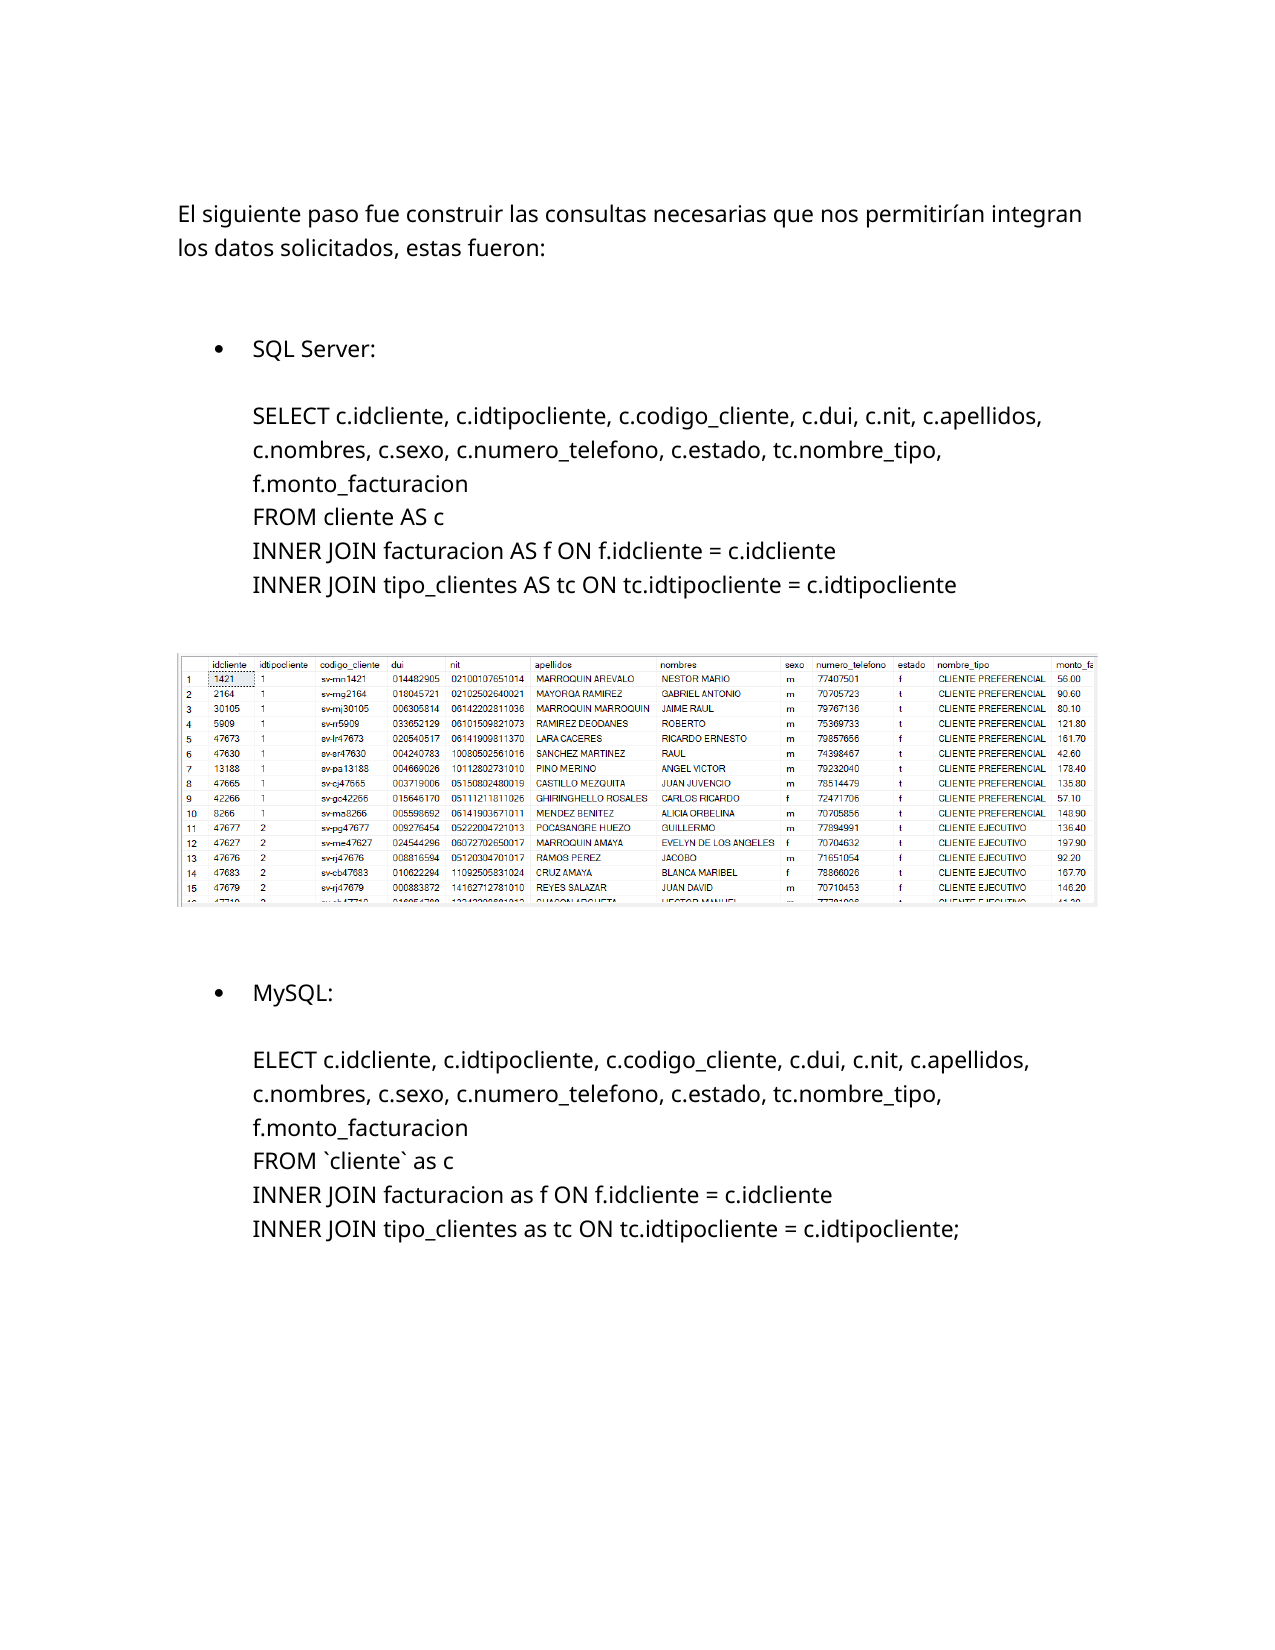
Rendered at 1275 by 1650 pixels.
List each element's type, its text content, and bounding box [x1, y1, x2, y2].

list FROM cliente AS c [252, 501, 1098, 533]
list FROM `cliente` as c [252, 1145, 1098, 1176]
list INNER JOIN facturacion AS f ON f.idcliente = c.idcliente [252, 535, 1098, 566]
list INNER JOIN tipo_clientes AS tc ON tc.idtipocliente = c.idtipocliente [252, 569, 1098, 600]
list MySQL: [215, 976, 1098, 1008]
list INNER JOIN tipo_clientes as tc ON tc.idtipocliente = c.idtipocliente; [252, 1213, 1098, 1244]
list SQL Server: [215, 333, 1098, 364]
picture [177, 653, 1098, 907]
list ELECT c.idcliente, c.idtipocliente, c.codigo_cliente, c.dui, c.nit, c.apellidos, c.nombres, c.sexo, c.numero_telefono, c.estado, tc.nombre_tipo, f.monto_facturacion [252, 1044, 1098, 1143]
list INNER JOIN facturacion as f ON f.idcliente = c.idcliente [252, 1179, 1098, 1210]
list SELECT c.idcliente, c.idtipocliente, c.codigo_cliente, c.dui, c.nit, c.apellidos, c.nombres, c.sexo, c.numero_telefono, c.estado, tc.nombre_tipo, f.monto_facturacion [252, 400, 1098, 499]
text El siguiente paso fue construir las consultas necesarias que nos permitirían integran los datos solicitados, estas fueron: [177, 198, 1098, 263]
